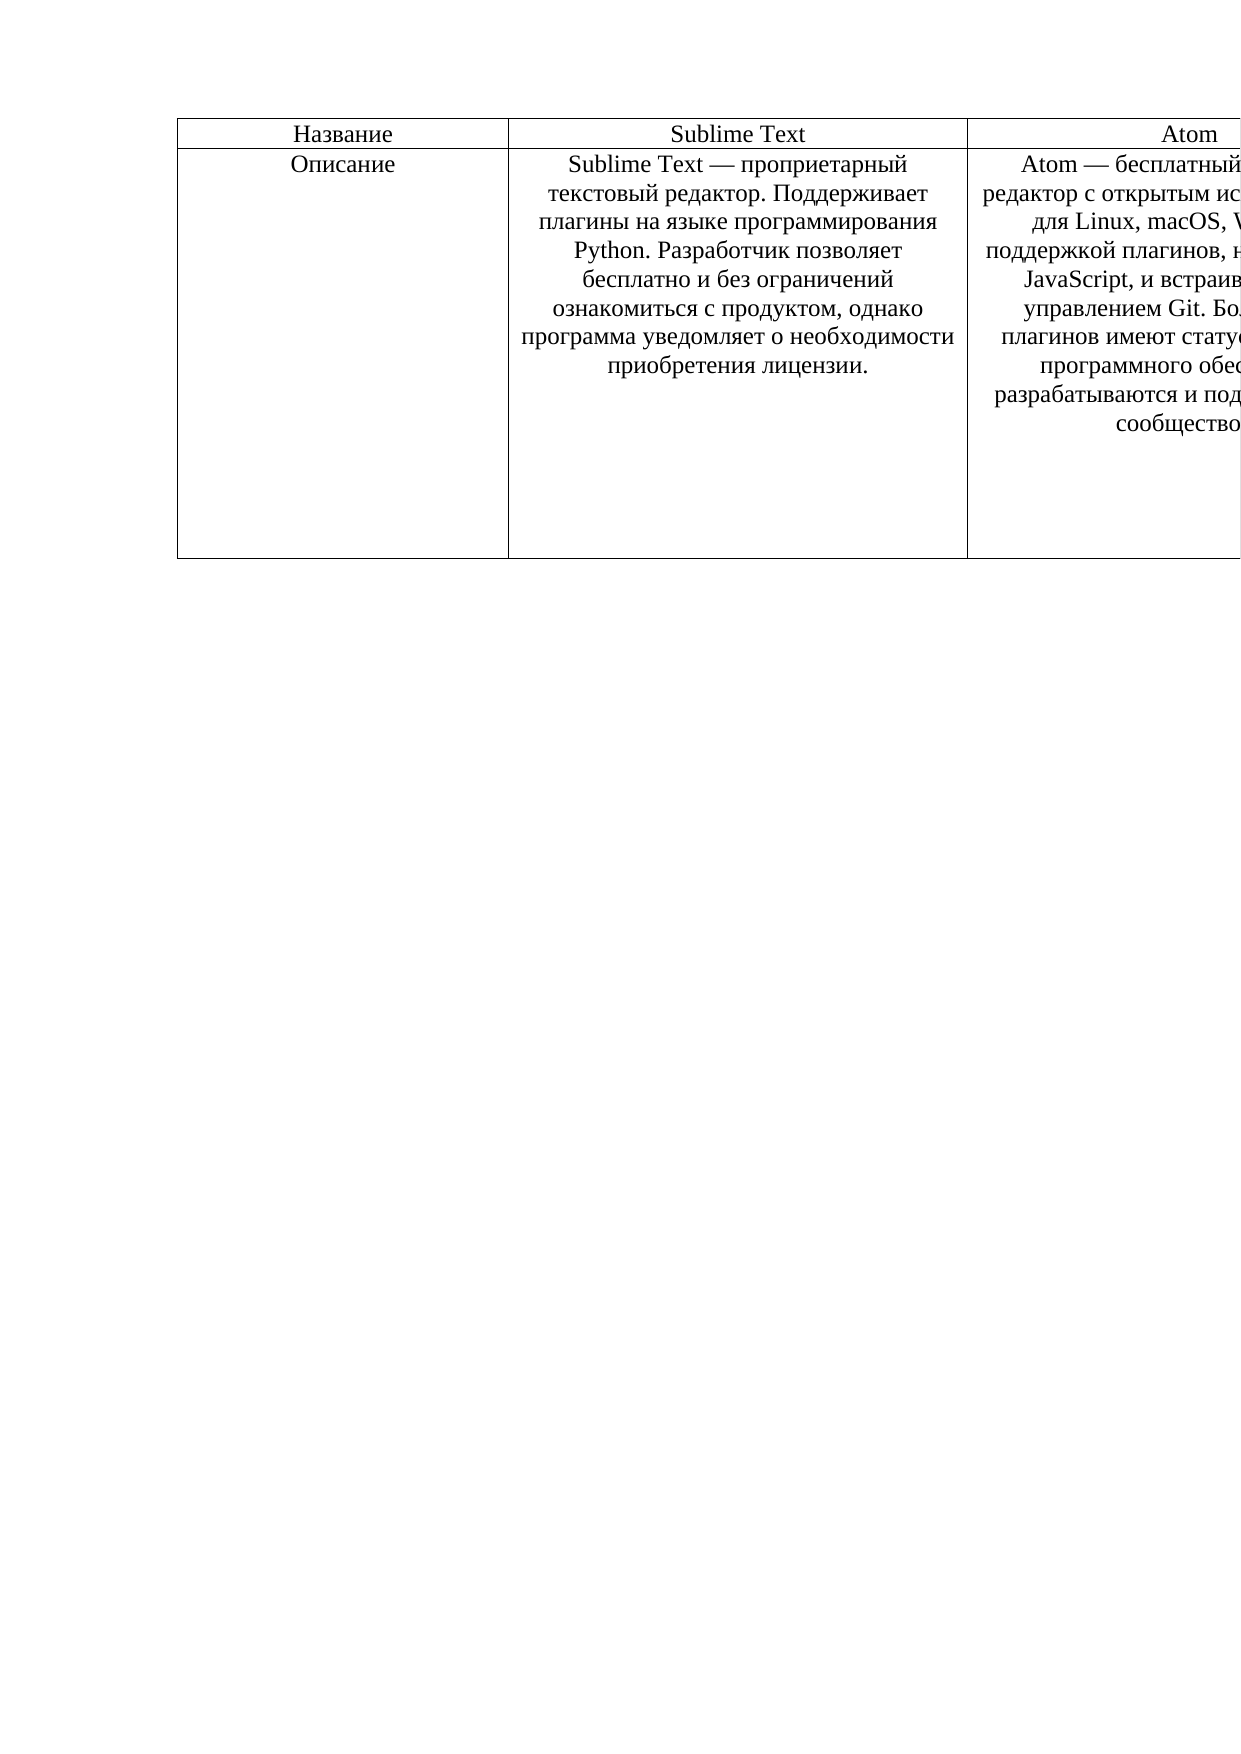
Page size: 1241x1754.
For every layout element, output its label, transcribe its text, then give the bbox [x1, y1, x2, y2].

table_header Sublime Text [509, 119, 967, 148]
table_header Atom [968, 119, 1240, 148]
table_cell Описание [178, 149, 508, 557]
table_header Название [178, 119, 508, 148]
table_cell Atom — бесплатный текстовый редактор с открытым исходным кодом для Linux, macOS, Windows с поддержкой плагинов, написанных на JavaScript, и встраиваемых под управлением Git. Большинство плагинов имеют статус свободного программного обеспечения, разрабатываются и поддерживаются сообществом. [968, 149, 1240, 557]
table_cell Sublime Text — проприетарный текстовый редактор. Поддерживает плагины на языке программирования Python. Разработчик позволяет бесплатно и без ограничений ознакомиться с продуктом, однако программа уведомляет о необходимости приобретения лицензии. [509, 149, 967, 557]
